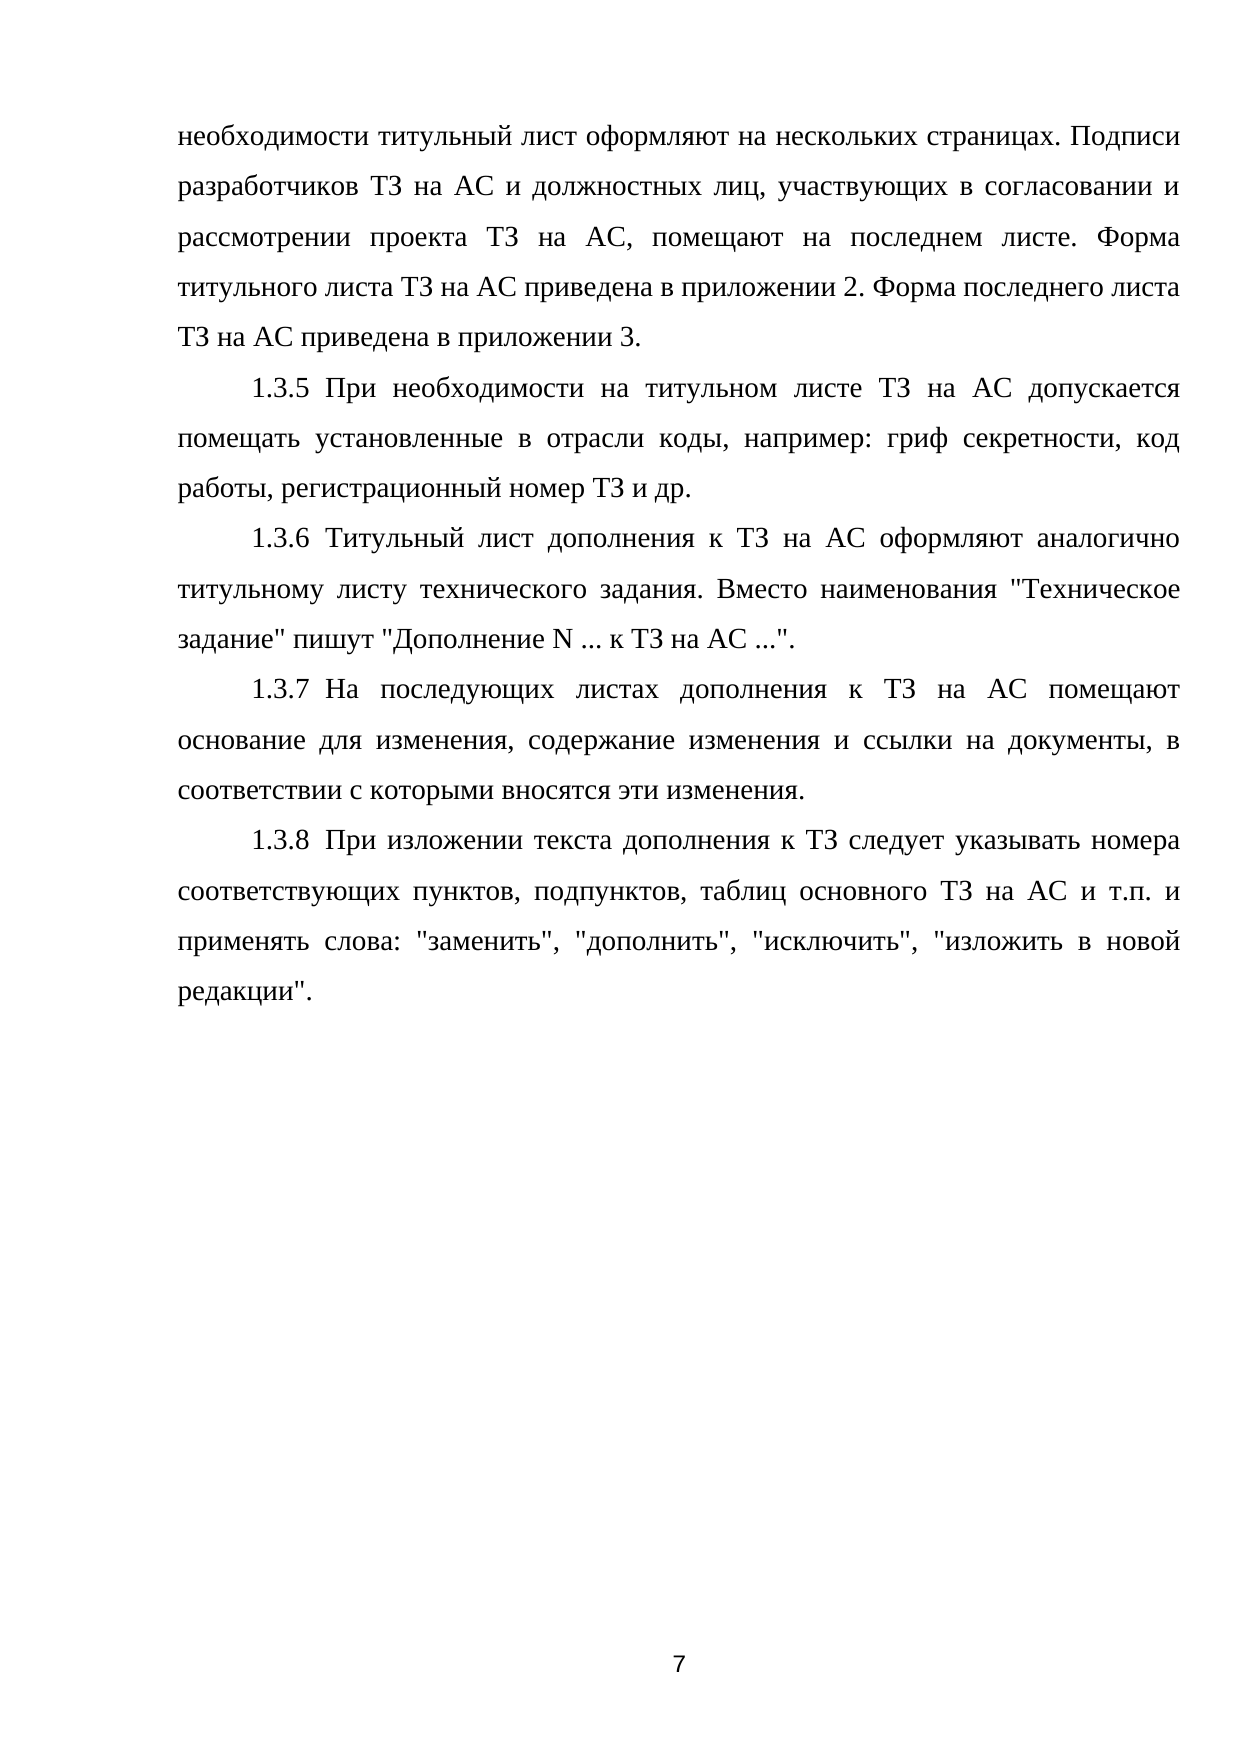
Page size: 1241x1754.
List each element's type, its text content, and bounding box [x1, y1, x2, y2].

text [177, 118, 1181, 353]
text 1.3.7 На последующих листах дополнения к ТЗ на АС помещают основание для изменения, содержание изменения и ссылки на документы, в соответствии с которыми вносятся эти изменения. [177, 672, 1181, 806]
text 1.3.6 Титульный лист дополнения к ТЗ на АС оформляют аналогично титульному листу технического задания. Вместо наименования "Техническое задание" пишут "Дополнение N ... к ТЗ на АС ...". [177, 521, 1181, 655]
text 1.3.8 При изложении текста дополнения к ТЗ следует указывать номера соответствующих пунктов, подпунктов, таблиц основного ТЗ на АС и т.п. и применять слова: "заменить", "дополнить", "исключить", "изложить в новой редакции". [177, 822, 1181, 1007]
text 1.3.5 При необходимости на титульном листе ТЗ на АС допускается помещать установленные в отрасли коды, например: гриф секретности, код работы, регистрационный номер ТЗ и др. [177, 370, 1181, 504]
